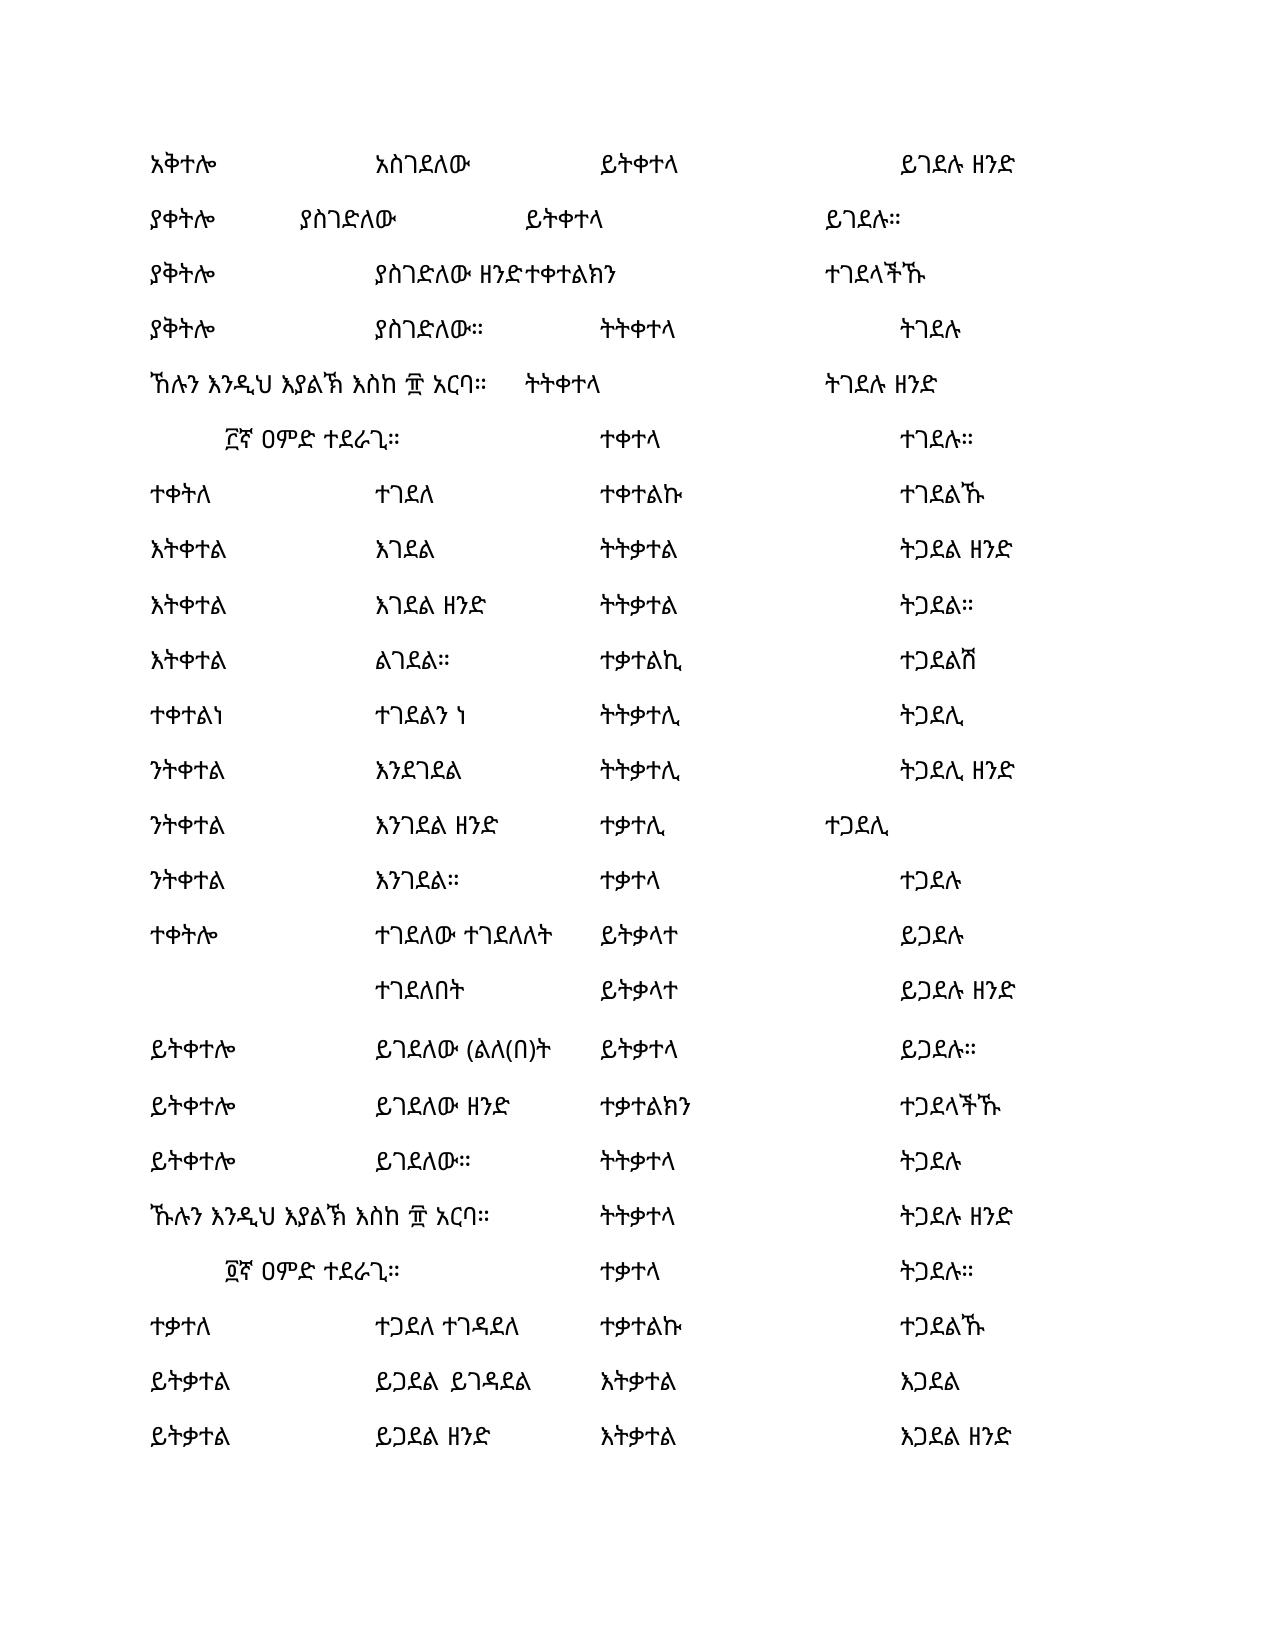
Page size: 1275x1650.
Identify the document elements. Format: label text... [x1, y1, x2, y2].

text ይትቀተሎ ይገደለው ዘንድ ተቃተልክን ተጋደላችኹ [150, 1092, 1125, 1121]
text ኸሉን እንዲህ እያልኽ እስከ ፹ አርባ። ትትቀተላ ትገደሉ ዘንድ [150, 370, 1125, 399]
text ንትቀተል እንደገደል ትትቃተሊ ትጋደሊ ዘንድ [150, 756, 1125, 785]
text ይትቃተል ይጋደል ዘንድ እትቃተል እጋደል ዘንድ [150, 1422, 1125, 1451]
text እትቀተል እገደል ዘንድ ትትቃተል ትጋደል። [150, 591, 1125, 620]
text ፬ኛ ዐምድ ተደራጊ። ተቃተላ ትጋደሉ። [150, 1257, 1125, 1286]
text ያቀትሎ ያስገድለው ይትቀተላ ይገደሉ። [150, 205, 1125, 234]
text ይትቀተሎ ይገደለው። ትትቃተላ ትጋደሉ [150, 1147, 1125, 1176]
text ተቃተለ ተጋደለ ተገዳደለ ተቃተልኩ ተጋደልኹ [150, 1312, 1125, 1341]
text ይትቃተል ይጋደል ይገዳደል እትቃተል እጋደል [150, 1367, 1125, 1396]
text ንትቀተል እንገደል። ተቃተላ ተጋደሉ [150, 866, 1125, 896]
text ተገደለበት ይትቃላተ ይጋደሉ ዘንድ [150, 977, 1125, 1006]
text አቅተሎ አስገደለው ይትቀተላ ይገደሉ ዘንድ [150, 150, 1125, 179]
text ንትቀተል እንገደል ዘንድ ተቃተሊ ተጋደሊ [150, 811, 1125, 840]
text ያቅትሎ ያስገድለው። ትትቀተላ ትገደሉ [150, 315, 1125, 344]
text ፫ኛ ዐምድ ተደራጊ። ተቀተላ ተገደሉ። [150, 426, 1125, 455]
text ተቀተልነ ተገደልን ነ ትትቃተሊ ትጋደሊ [150, 701, 1125, 730]
text ኹሉን እንዲህ እያልኽ እስከ ፹ አርባ። ትትቃተላ ትጋደሉ ዘንድ [150, 1202, 1125, 1231]
text ተቀትሎ ተገደለው ተገደለለት ይትቃላተ ይጋደሉ [150, 921, 1125, 951]
text ተቀትለ ተገደለ ተቀተልኩ ተገደልኹ [150, 481, 1125, 510]
text እትቀተል እገደል ትትቃተል ትጋደል ዘንድ [150, 536, 1125, 565]
text ይትቀተሎ ይገደለው (ልለ(በ)ት ይትቃተላ ይጋደሉ። [150, 1032, 1125, 1066]
text ያቅትሎ ያስገድለው ዘንድ ተቀተልክን ተገደላችኹ [150, 260, 1125, 289]
text እትቀተል ልገደል። ተቃተልኪ ተጋደልሽ [150, 646, 1125, 675]
